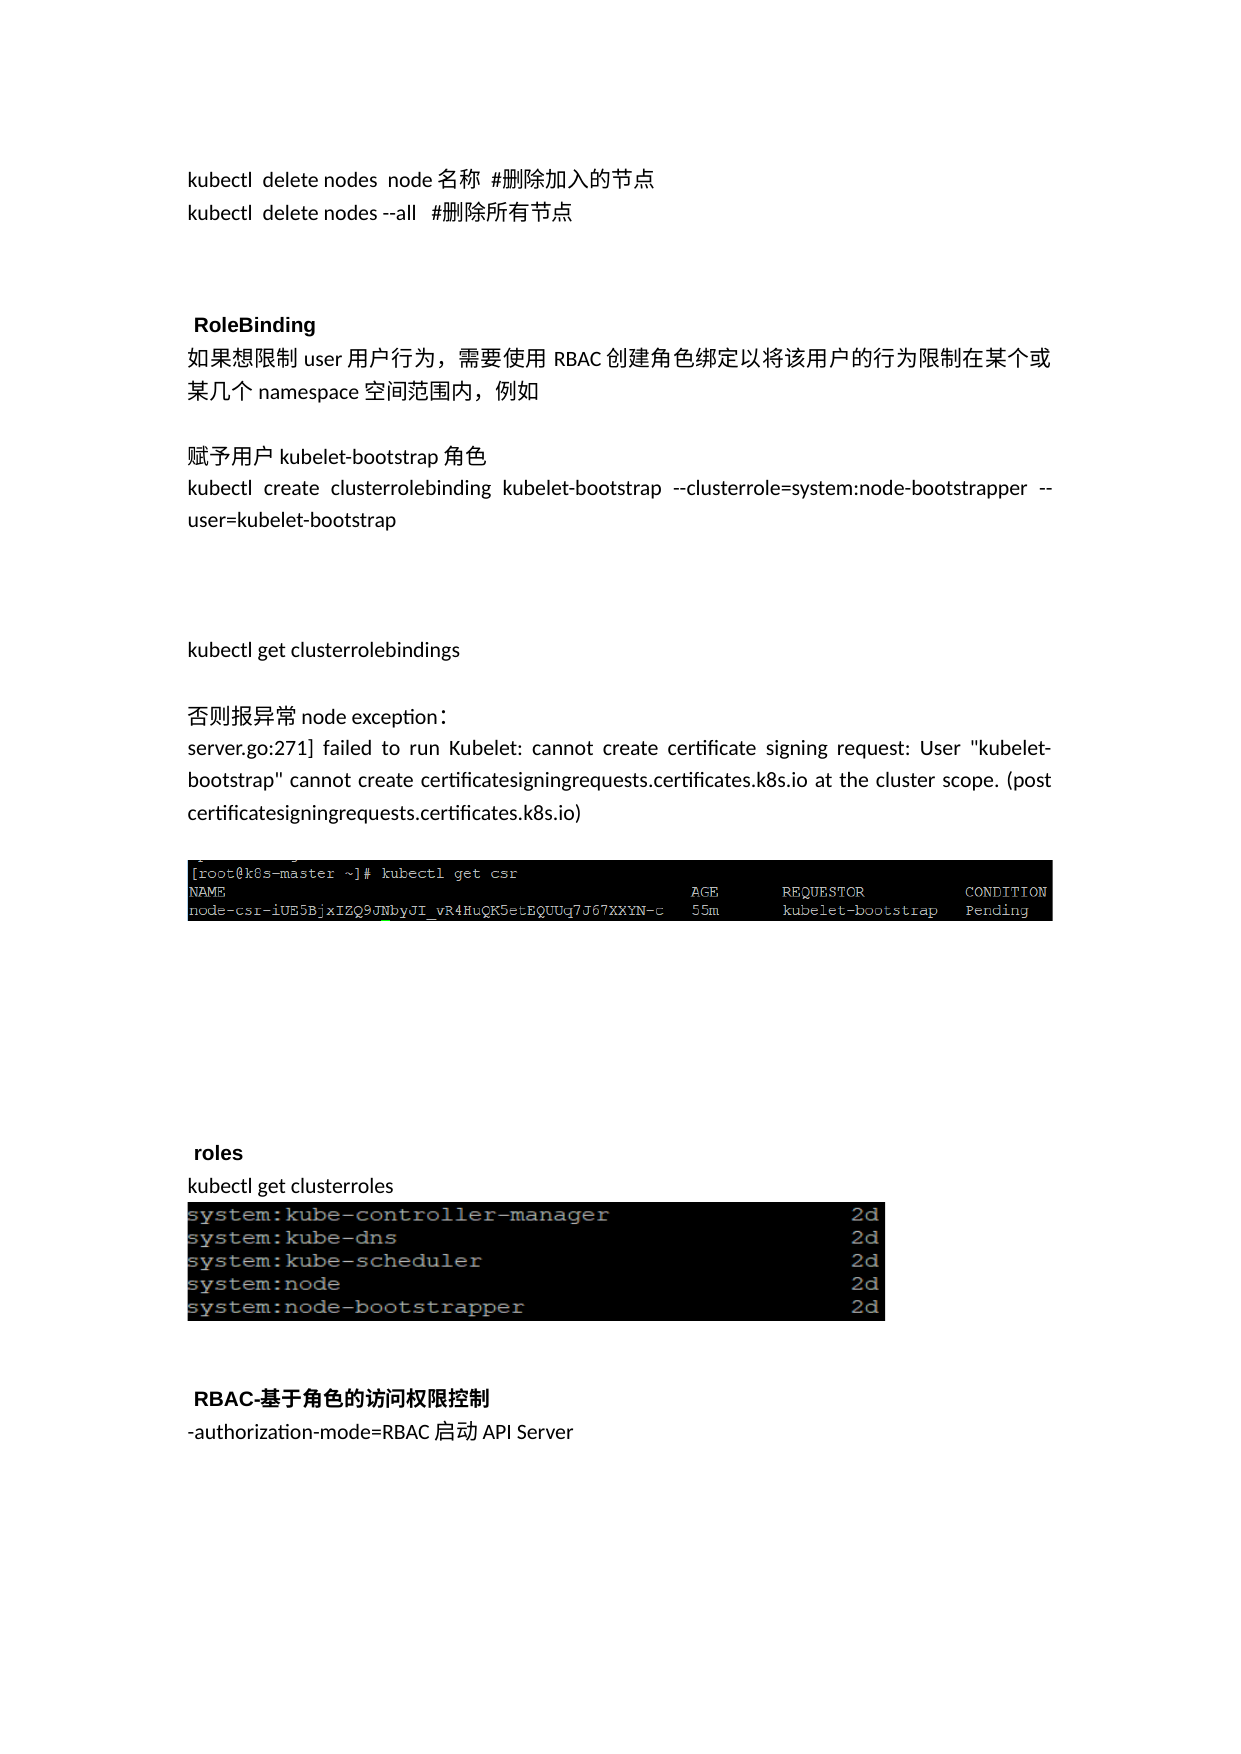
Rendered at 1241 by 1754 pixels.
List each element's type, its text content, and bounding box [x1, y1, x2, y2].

text kubectl delete nodes --all #删除所有节点 [187, 194, 1053, 227]
text 赋予用户kubelet-bootstrap角色 [187, 438, 1053, 471]
text RBAC-基于角色的访问权限控制 [193, 1381, 1053, 1413]
text 否则报异常node exception： [187, 698, 1053, 731]
text RoleBinding [193, 308, 1053, 341]
text kubectl get clusterrolebindings [187, 633, 1053, 666]
text 如果想限制user用户行为，需要使用 RBAC创建角色绑定以将该用户的行为限制在某个或某几个 namespace 空间范围内，例如 [187, 341, 1053, 406]
text kubectl create clusterrolebinding kubelet-bootstrap --clusterrole=system:node-bootstrapper --user=kubelet-bootstrap [187, 471, 1053, 536]
text kubectl delete nodes node名称 #删除加入的节点 [187, 162, 1053, 194]
picture [187, 860, 1053, 921]
picture [187, 1202, 886, 1321]
text kubectl get clusterroles [187, 1169, 1053, 1202]
text roles [193, 1137, 1053, 1169]
text -authorization-mode=RBAC启动API Server [187, 1413, 1053, 1446]
text server.go:271] failed to run Kubelet: cannot create certificate signing request: User "kubelet-bootstrap" cannot create certificatesigningrequests.certificates.k8s.io at the cluster scope. (post certificatesigningrequests.certificates.k8s.io) [187, 731, 1053, 828]
